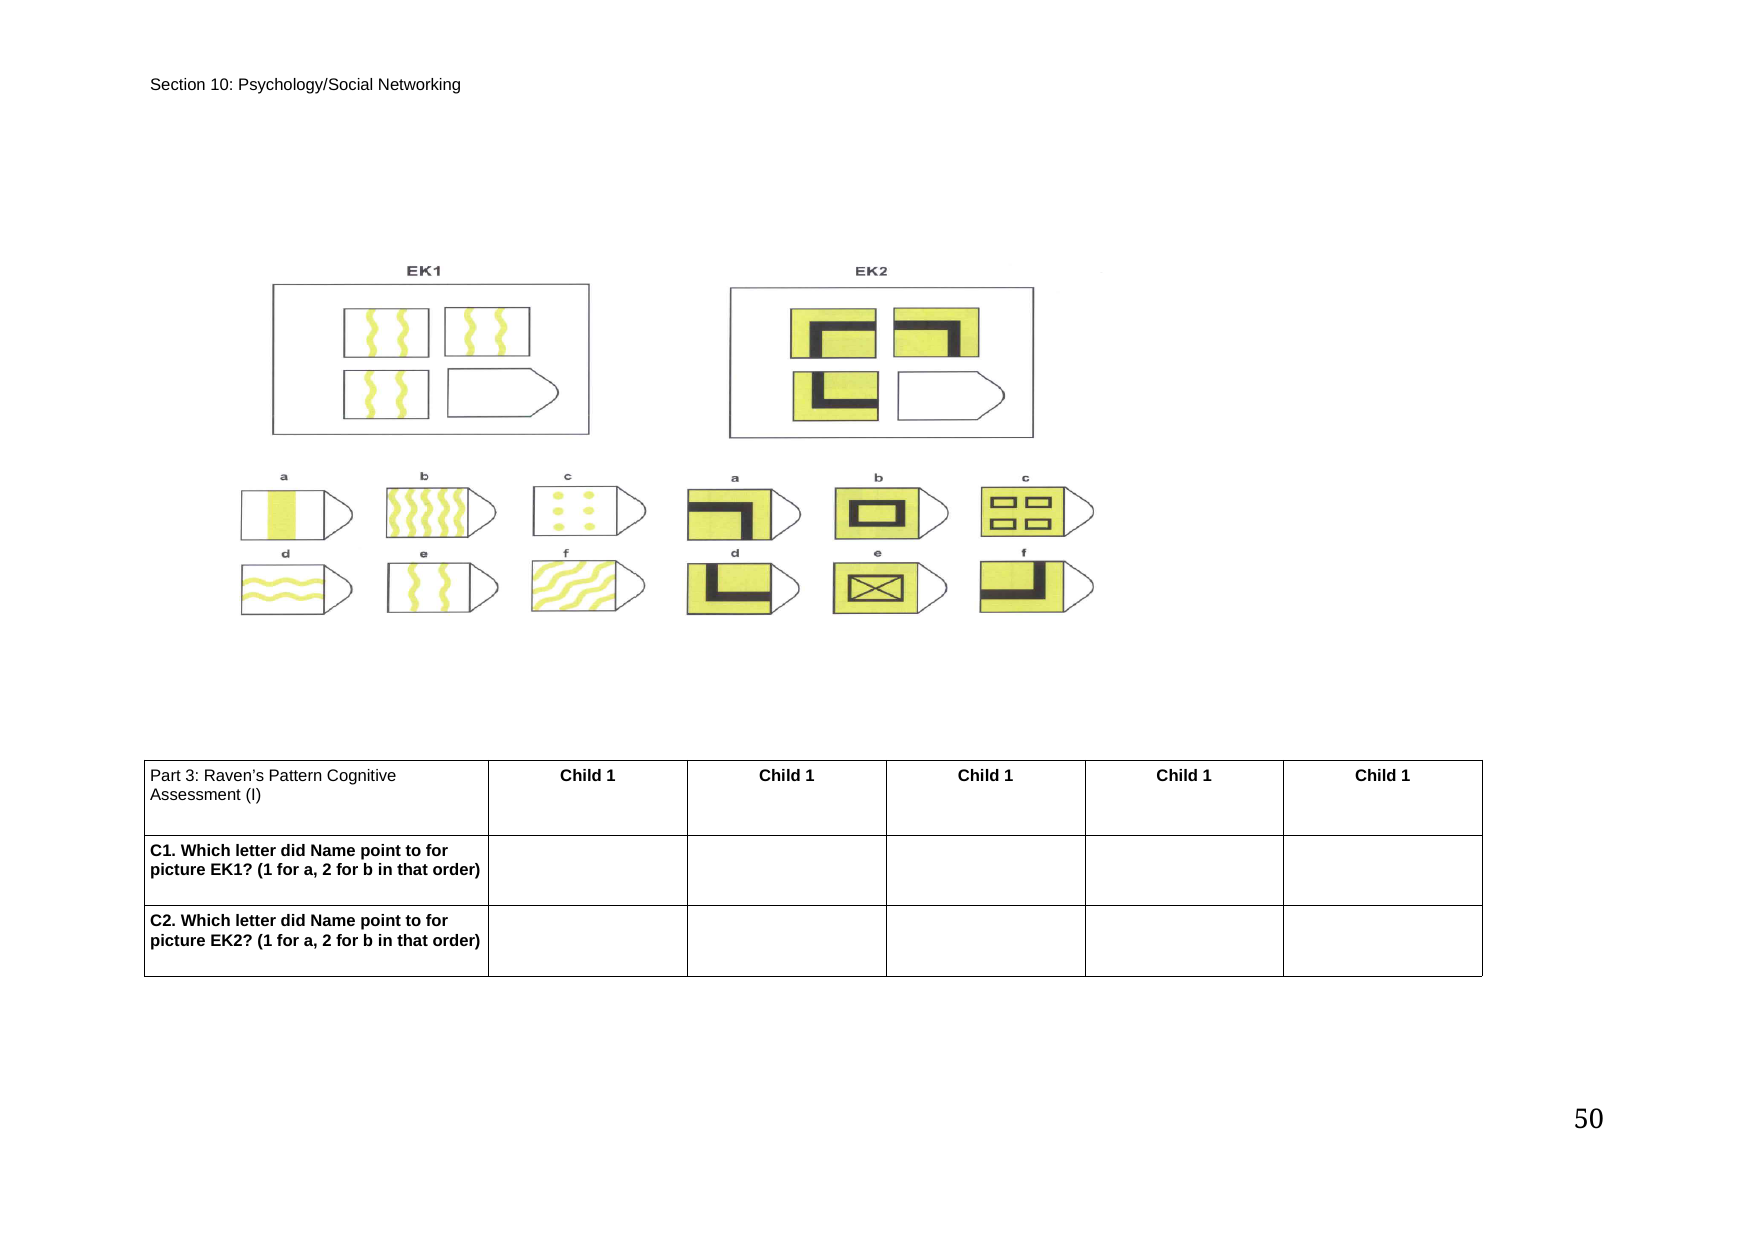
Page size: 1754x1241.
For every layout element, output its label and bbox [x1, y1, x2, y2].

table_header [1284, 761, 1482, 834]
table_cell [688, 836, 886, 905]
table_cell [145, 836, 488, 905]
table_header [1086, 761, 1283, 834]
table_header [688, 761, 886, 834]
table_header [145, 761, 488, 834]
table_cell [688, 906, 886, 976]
picture [211, 253, 1110, 634]
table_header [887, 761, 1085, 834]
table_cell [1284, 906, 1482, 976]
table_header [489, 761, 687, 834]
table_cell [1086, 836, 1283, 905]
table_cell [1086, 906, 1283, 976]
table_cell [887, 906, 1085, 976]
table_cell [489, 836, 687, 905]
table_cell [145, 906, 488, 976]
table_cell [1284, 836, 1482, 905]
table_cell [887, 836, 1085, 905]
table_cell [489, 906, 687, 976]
